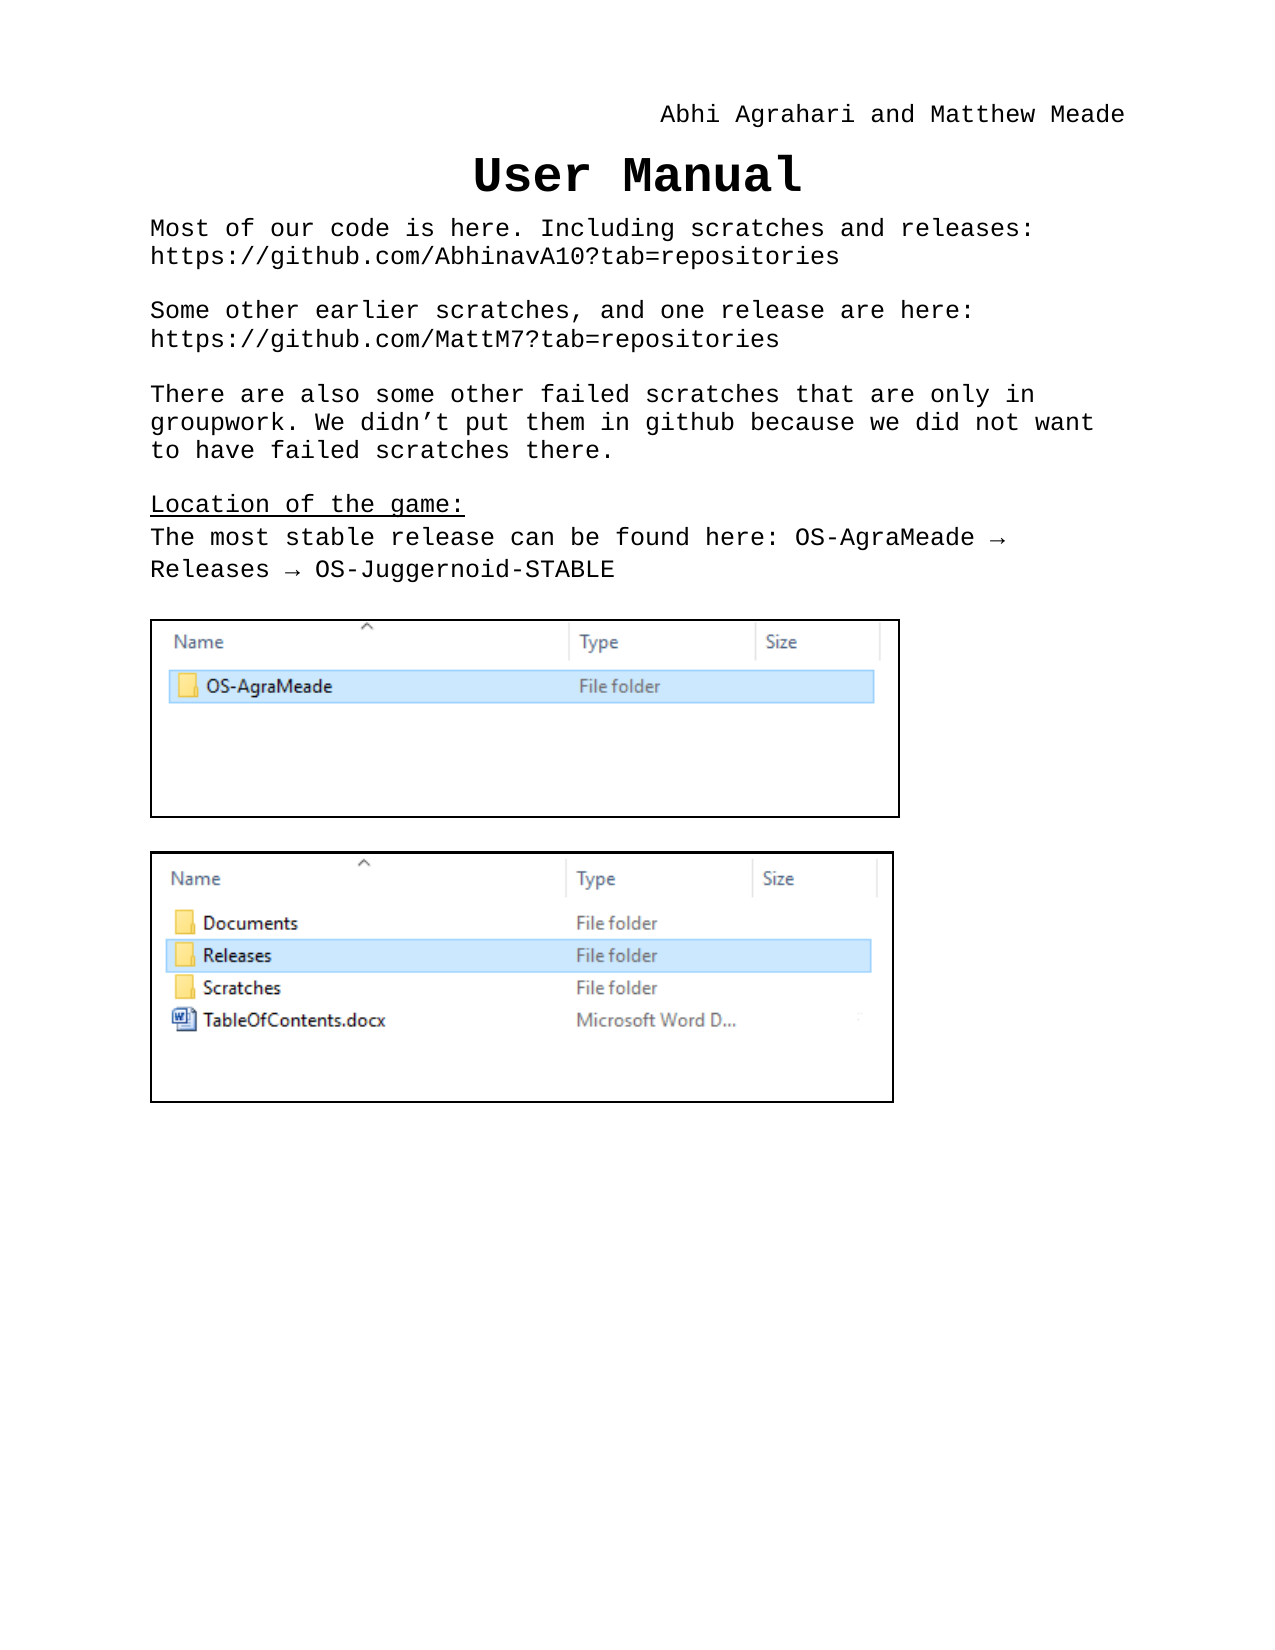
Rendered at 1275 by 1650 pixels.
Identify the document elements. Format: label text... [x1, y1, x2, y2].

text Some other earlier scratches, and one release are here: https://github.com/MattM7?tab=repositories [150, 298, 1125, 355]
picture [152, 854, 892, 1101]
text There are also some other failed scratches that are only in groupwork. We didn’t put them in github because we did not want to have failed scratches there. [150, 381, 1125, 466]
text The most stable release can be found here: OS-AgraMeade → Releases → OS-Juggernoid-STABLE [150, 524, 1125, 585]
picture [152, 621, 898, 816]
text Most of our code is here. Including scratches and releases: https://github.com/AbhinavA10?tab=repositories [150, 215, 1125, 272]
text Location of the game: [150, 492, 1125, 520]
text User Manual [150, 150, 1125, 207]
